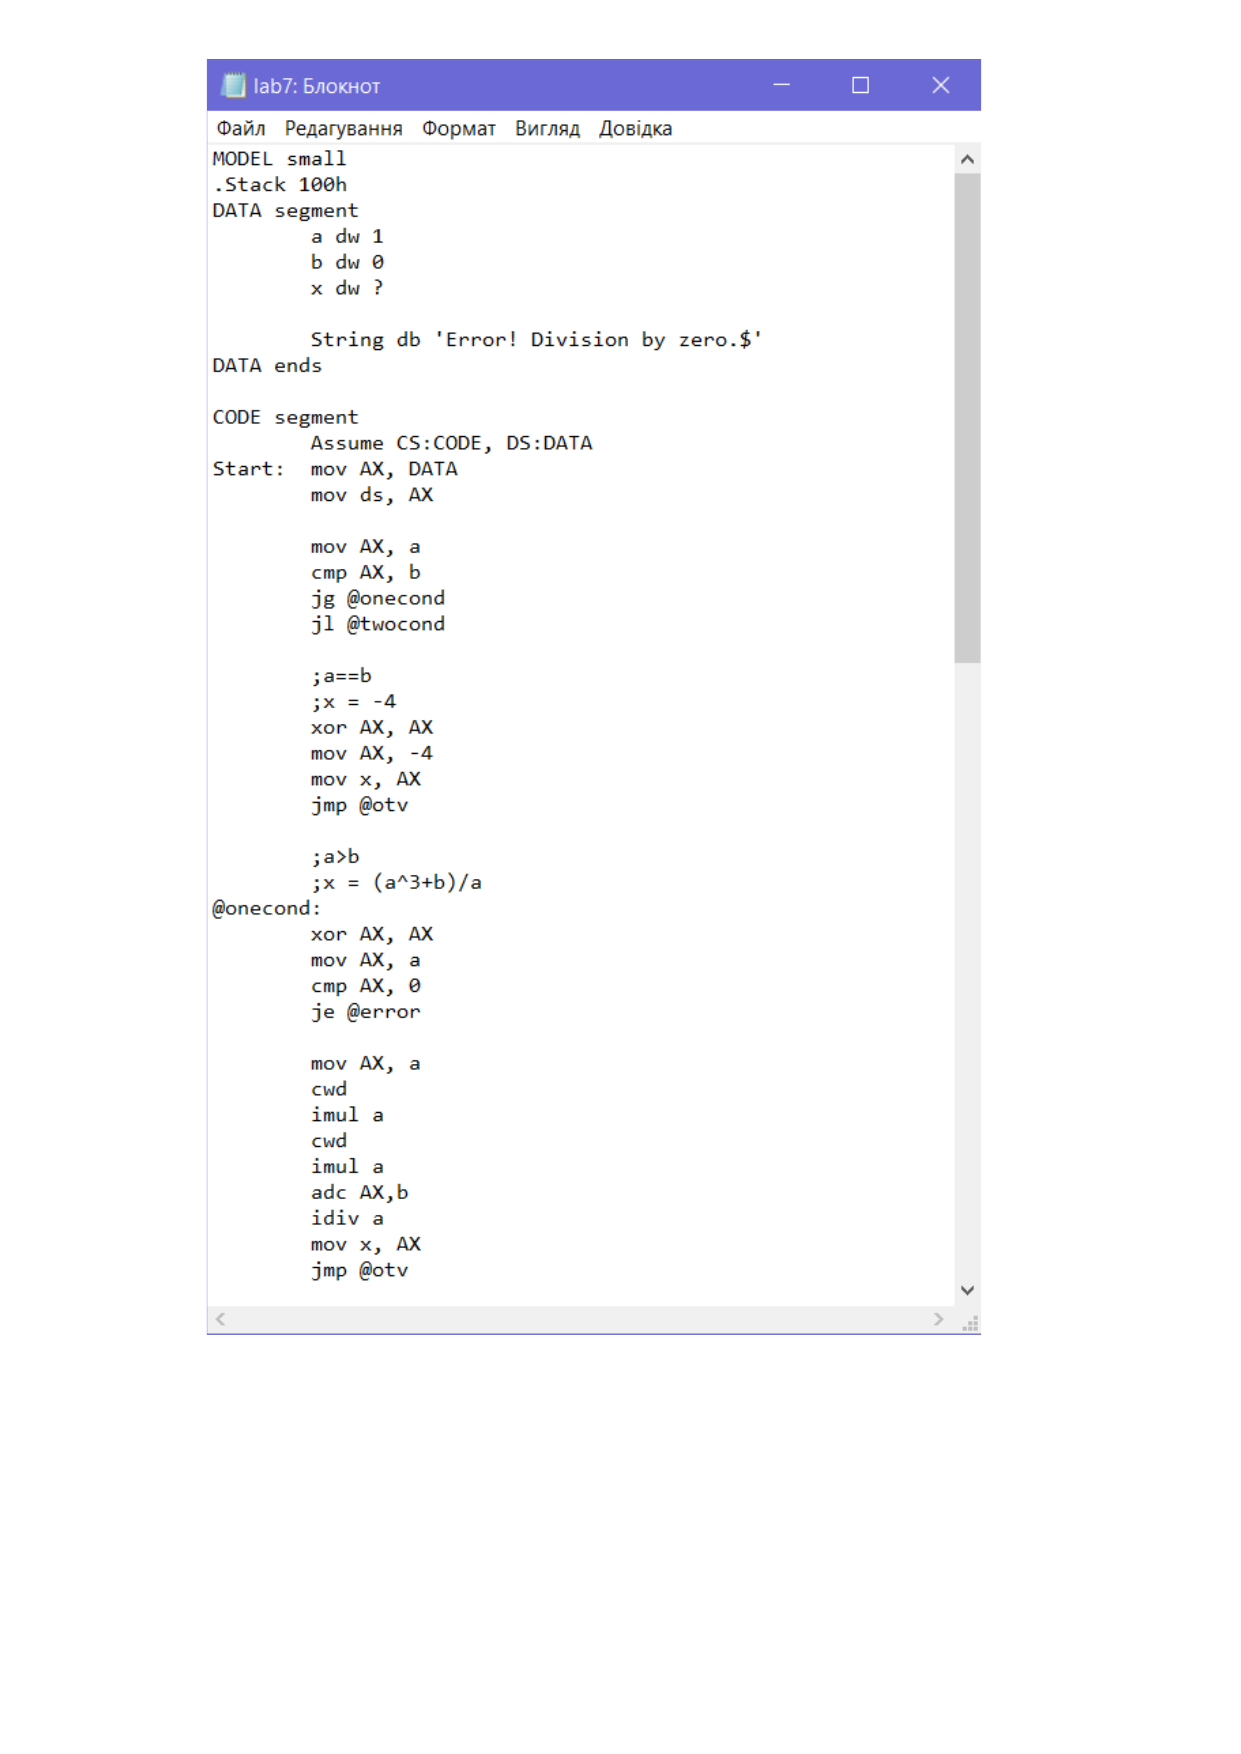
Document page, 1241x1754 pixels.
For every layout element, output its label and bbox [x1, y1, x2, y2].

picture [206, 59, 982, 1335]
